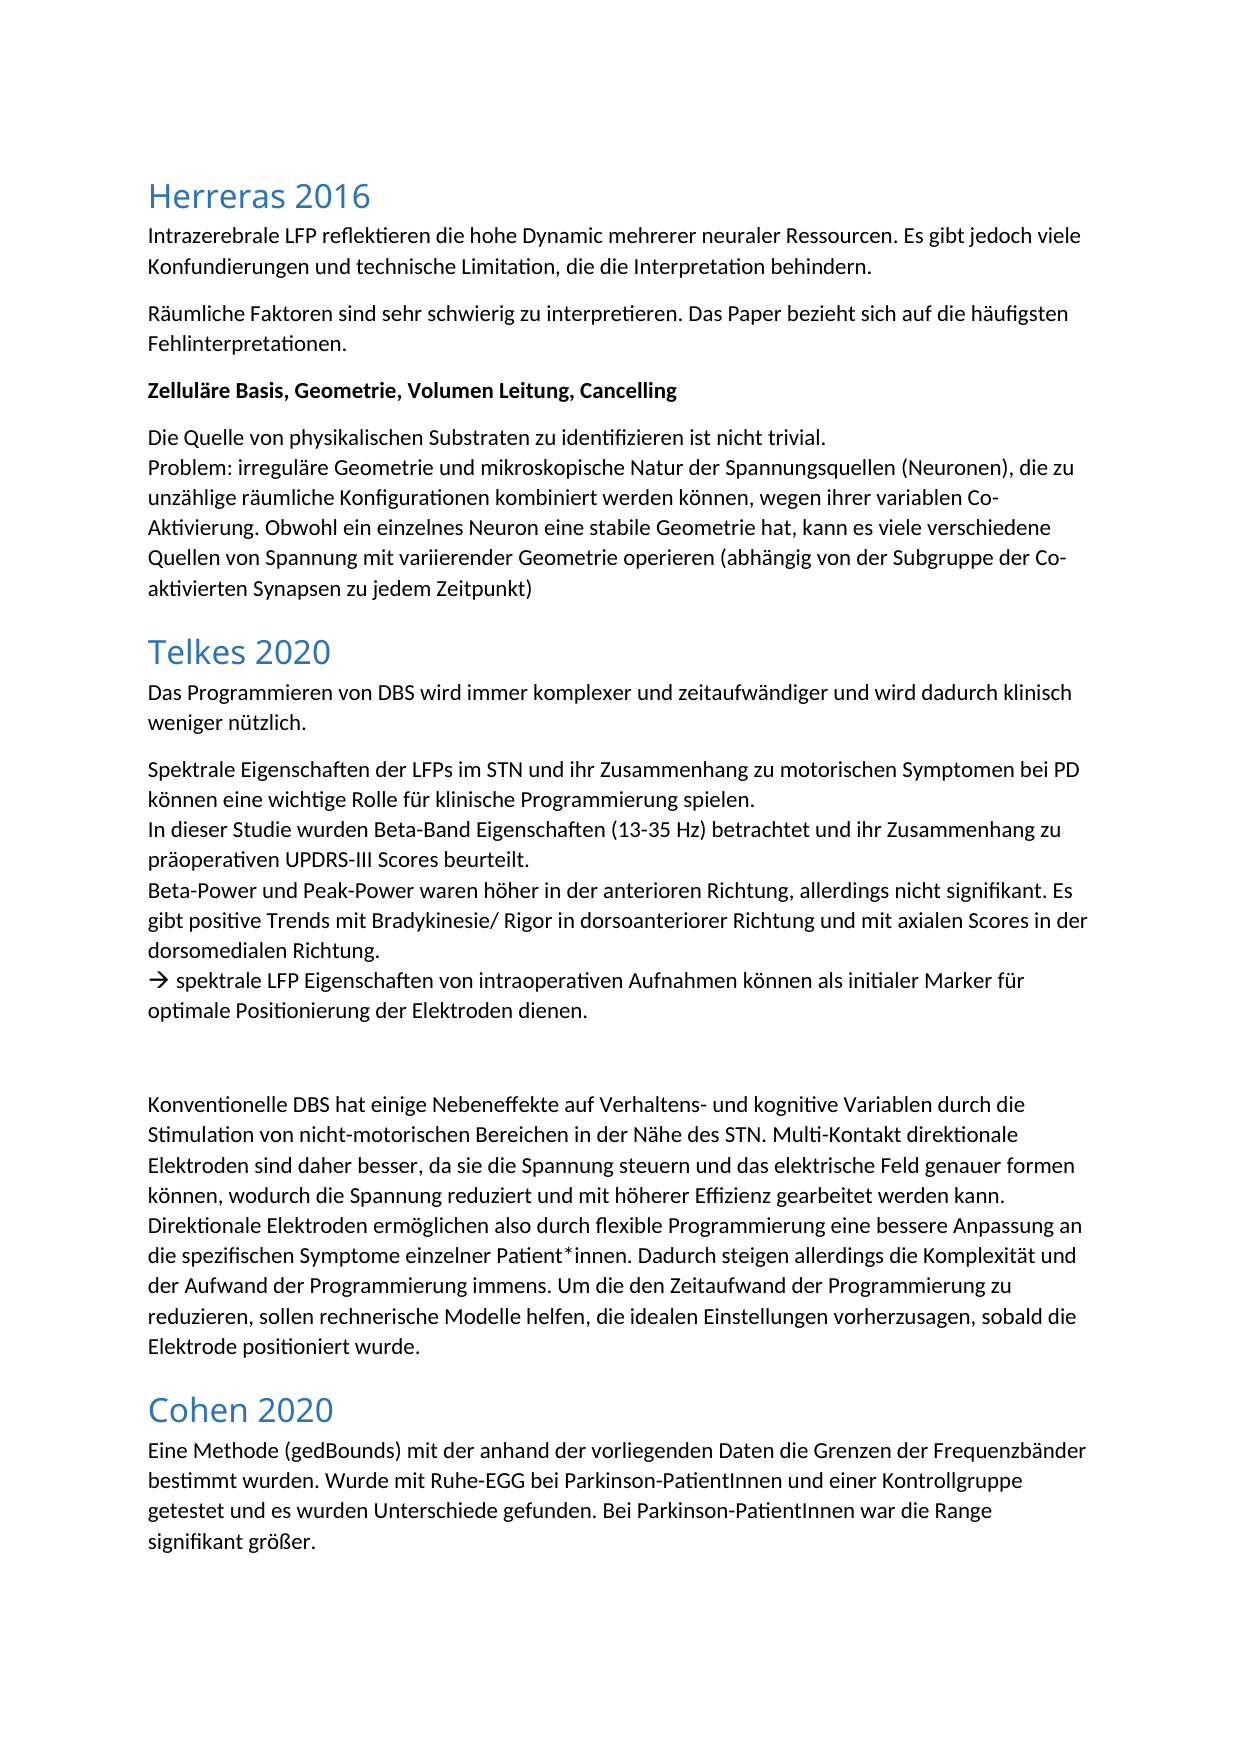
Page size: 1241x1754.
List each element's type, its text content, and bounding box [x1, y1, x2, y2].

text Das Programmieren von DBS wird immer komplexer und zeitaufwändiger und wird dadurch klinisch weniger nützlich. [148, 678, 1093, 736]
text Die Quelle von physikalischen Substraten zu identifizieren ist nicht trivial. Problem: irreguläre Geometrie und mikroskopische Natur der Spannungsquellen (Neuronen), die zu unzählige räumliche Konfigurationen kombiniert werden können, wegen ihrer variablen Co-Aktivierung. Obwohl ein einzelnes Neuron eine stabile Geometrie hat, kann es viele verschiedene Quellen von Spannung mit variierender Geometrie operieren (abhängig von der Subgruppe der Co-aktivierten Synapsen zu jedem Zeitpunkt) [148, 423, 1093, 602]
text Räumliche Faktoren sind sehr schwierig zu interpretieren. Das Paper bezieht sich auf die häufigsten Fehlinterpretationen. [148, 299, 1093, 357]
subtitle Telkes 2020 [148, 629, 1093, 674]
text Zelluläre Basis, Geometrie, Volumen Leitung, Cancelling [148, 376, 1093, 404]
subtitle Herreras 2016 [148, 173, 1093, 218]
text Konventionelle DBS hat einige Nebeneffekte auf Verhaltens- und kognitive Variablen durch die Stimulation von nicht-motorischen Bereichen in der Nähe des STN. Multi-Kontakt direktionale Elektroden sind daher besser, da sie die Spannung steuern und das elektrische Feld genauer formen können, wodurch die Spannung reduziert und mit höherer Effizienz gearbeitet werden kann. Direktionale Elektroden ermöglichen also durch flexible Programmierung eine bessere Anpassung an die spezifischen Symptome einzelner Patient*innen. Dadurch steigen allerdings die Komplexität und der Aufwand der Programmierung immens. Um die den Zeitaufwand der Programmierung zu reduzieren, sollen rechnerische Modelle helfen, die idealen Einstellungen vorherzusagen, sobald die Elektrode positioniert wurde. [148, 1090, 1093, 1360]
text Eine Methode (gedBounds) mit der anhand der vorliegenden Daten die Grenzen der Frequenzbänder bestimmt wurden. Wurde mit Ruhe-EGG bei Parkinson-PatientInnen und einer Kontrollgruppe getestet und es wurden Unterschiede gefunden. Bei Parkinson-PatientInnen war die Range signifikant größer. [148, 1436, 1093, 1555]
text Intrazerebrale LFP reflektieren die hohe Dynamic mehrerer neuraler Ressourcen. Es gibt jedoch viele Konfundierungen und technische Limitation, die die Interpretation behindern. [148, 222, 1093, 280]
text Spektrale Eigenschaften der LFPs im STN und ihr Zusammenhang zu motorischen Symptomen bei PD können eine wichtige Rolle für klinische Programmierung spielen. In dieser Studie wurden Beta-Band Eigenschaften (13-35 Hz) betrachtet und ihr Zusammenhang zu präoperativen UPDRS-III Scores beurteilt. Beta-Power und Peak-Power waren höher in der anterioren Richtung, allerdings nicht signifikant. Es gibt positive Trends mit Bradykinesie/ Rigor in dorsoanteriorer Richtung und mit axialen Scores in der dorsomedialen Richtung. spektrale LFP Eigenschaften von intraoperativen Aufnahmen können als initialer Marker für optimale Positionierung der Elektroden dienen. [148, 755, 1093, 1024]
subtitle Cohen 2020 [148, 1387, 1093, 1433]
